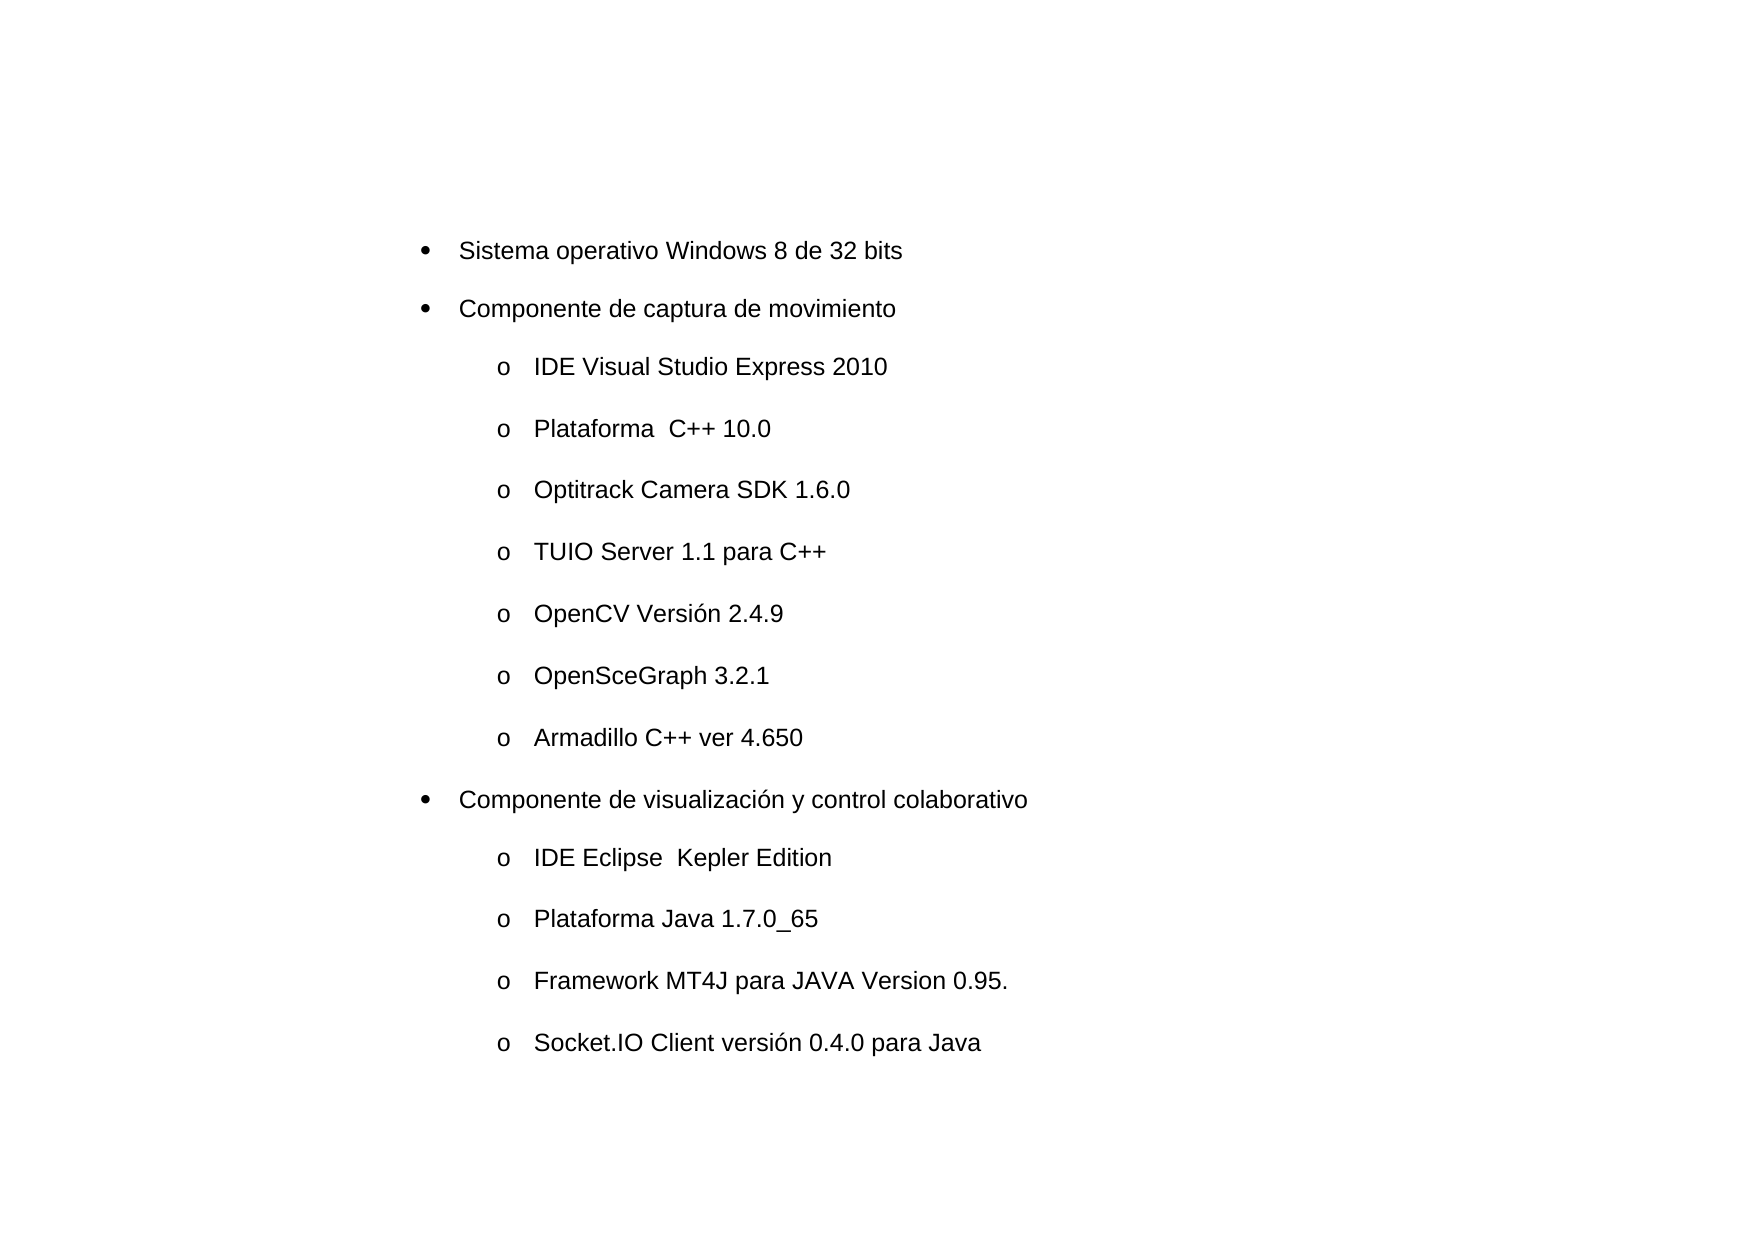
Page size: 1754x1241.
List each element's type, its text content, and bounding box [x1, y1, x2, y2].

list OpenCV Versión 2.4.9 [496, 599, 1518, 630]
list IDE Eclipse Kepler Edition [496, 842, 1518, 873]
list Armadillo C++ ver 4.650 [496, 723, 1518, 754]
list Sistema operativo Windows 8 de 32 bits [421, 236, 1518, 265]
list Componente de visualización y control colaborativo [421, 785, 1518, 814]
list Plataforma Java 1.7.0_65 [496, 904, 1518, 935]
list TUIO Server 1.1 para C++ [496, 537, 1518, 568]
list Optitrack Camera SDK 1.6.0 [496, 475, 1518, 506]
list Plataforma C++ 10.0 [496, 413, 1518, 444]
list OpenSceGraph 3.2.1 [496, 661, 1518, 692]
list Componente de captura de movimiento [421, 294, 1518, 323]
list Socket.IO Client versión 0.4.0 para Java [496, 1028, 1518, 1059]
list IDE Visual Studio Express 2010 [496, 352, 1518, 383]
list Framework MT4J para JAVA Version 0.95. [496, 966, 1518, 997]
